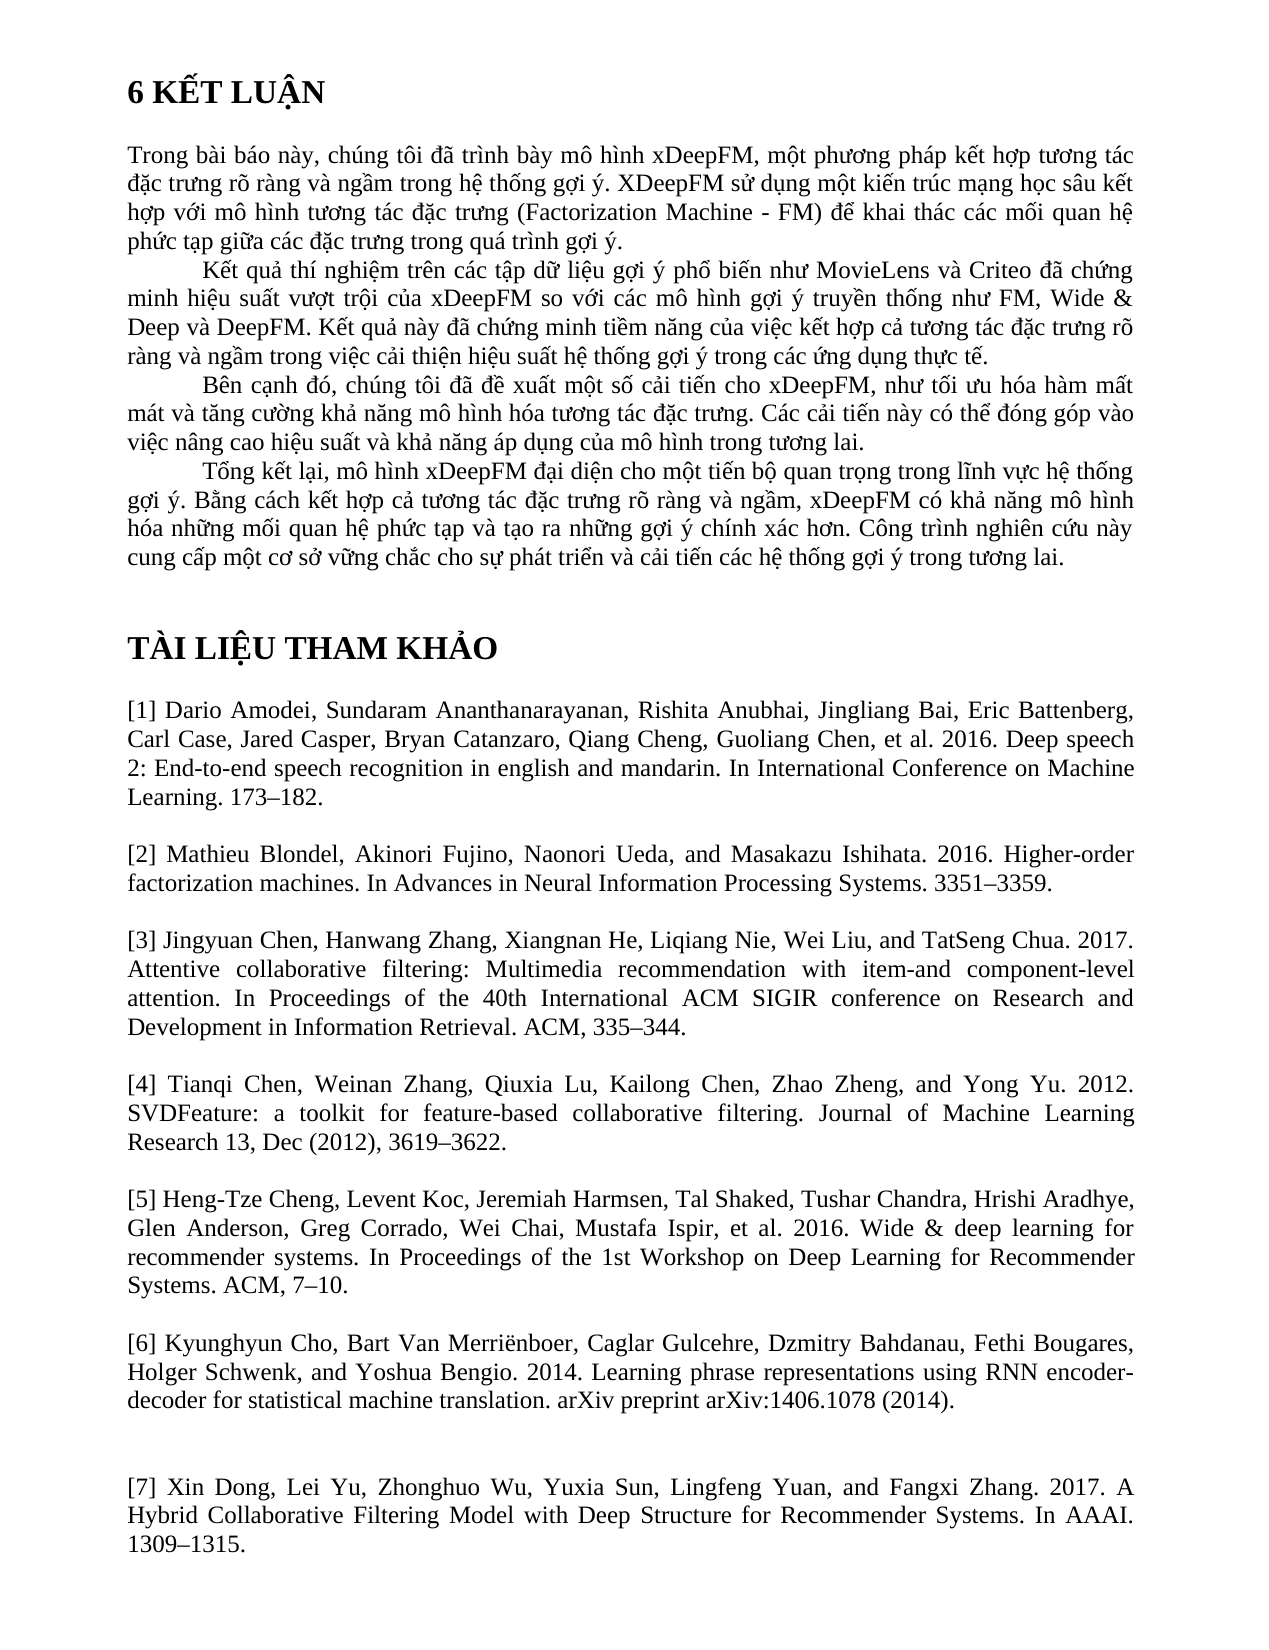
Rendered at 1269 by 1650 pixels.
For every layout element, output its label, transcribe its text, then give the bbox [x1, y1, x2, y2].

text [7] Xin Dong, Lei Yu, Zhonghuo Wu, Yuxia Sun, Lingfeng Yuan, and Fangxi Zhang. 2017. A Hybrid Collaborative Filtering Model with Deep Structure for Recommender Systems. In AAAI. 1309–1315. [127, 1472, 1135, 1558]
text Tổng kết lại, mô hình xDeepFM đại diện cho một tiến bộ quan trọng trong lĩnh vực hệ thống gợi ý. Bằng cách kết hợp cả tương tác đặc trưng rõ ràng và ngầm, xDeepFM có khả năng mô hình hóa những mối quan hệ phức tạp và tạo ra những gợi ý chính xác hơn. Công trình nghiên cứu này cung cấp một cơ sở vững chắc cho sự phát triển và cải tiến các hệ thống gợi ý trong tương lai. [127, 456, 1135, 571]
text Bên cạnh đó, chúng tôi đã đề xuất một số cải tiến cho xDeepFM, như tối ưu hóa hàm mất mát và tăng cường khả năng mô hình hóa tương tác đặc trưng. Các cải tiến này có thể đóng góp vào việc nâng cao hiệu suất và khả năng áp dụng của mô hình trong tương lai. [127, 370, 1135, 456]
text [2] Mathieu Blondel, Akinori Fujino, Naonori Ueda, and Masakazu Ishihata. 2016. Higher-order factorization machines. In Advances in Neural Information Processing Systems. 3351–3359. [127, 839, 1135, 897]
text Kết quả thí nghiệm trên các tập dữ liệu gợi ý phổ biến như MovieLens và Criteo đã chứng minh hiệu suất vượt trội của xDeepFM so với các mô hình gợi ý truyền thống như FM, Wide & Deep và DeepFM. Kết quả này đã chứng minh tiềm năng của việc kết hợp cả tương tác đặc trưng rõ ràng và ngầm trong việc cải thiện hiệu suất hệ thống gợi ý trong các ứng dụng thực tế. [127, 255, 1135, 370]
text 6 KẾT LUẬN [127, 73, 1135, 111]
text [1] Dario Amodei, Sundaram Ananthanarayanan, Rishita Anubhai, Jingliang Bai, Eric Battenberg, Carl Case, Jared Casper, Bryan Catanzaro, Qiang Cheng, Guoliang Chen, et al. 2016. Deep speech 2: End-to-end speech recognition in english and mandarin. In International Conference on Machine Learning. 173–182. [127, 696, 1135, 811]
text [4] Tianqi Chen, Weinan Zhang, Qiuxia Lu, Kailong Chen, Zhao Zheng, and Yong Yu. 2012. SVDFeature: a toolkit for feature-based collaborative filtering. Journal of Machine Learning Research 13, Dec (2012), 3619–3622. [127, 1069, 1135, 1156]
text [3] Jingyuan Chen, Hanwang Zhang, Xiangnan He, Liqiang Nie, Wei Liu, and TatSeng Chua. 2017. Attentive collaborative filtering: Multimedia recommendation with item-and component-level attention. In Proceedings of the 40th International ACM SIGIR conference on Research and Development in Information Retrieval. ACM, 335–344. [127, 926, 1135, 1041]
text [6] Kyunghyun Cho, Bart Van Merriënboer, Caglar Gulcehre, Dzmitry Bahdanau, Fethi Bougares, Holger Schwenk, and Yoshua Bengio. 2014. Learning phrase representations using RNN encoder-decoder for statistical machine translation. arXiv preprint arXiv:1406.1078 (2014). [127, 1328, 1135, 1414]
text TÀI LIỆU THAM KHẢO [127, 628, 1135, 667]
text Trong bài báo này, chúng tôi đã trình bày mô hình xDeepFM, một phương pháp kết hợp tương tác đặc trưng rõ ràng và ngầm trong hệ thống gợi ý. XDeepFM sử dụng một kiến trúc mạng học sâu kết hợp với mô hình tương tác đặc trưng (Factorization Machine - FM) để khai thác các mối quan hệ phức tạp giữa các đặc trưng trong quá trình gợi ý. [127, 140, 1135, 255]
text [5] Heng-Tze Cheng, Levent Koc, Jeremiah Harmsen, Tal Shaked, Tushar Chandra, Hrishi Aradhye, Glen Anderson, Greg Corrado, Wei Chai, Mustafa Ispir, et al. 2016. Wide & deep learning for recommender systems. In Proceedings of the 1st Workshop on Deep Learning for Recommender Systems. ACM, 7–10. [127, 1184, 1135, 1299]
